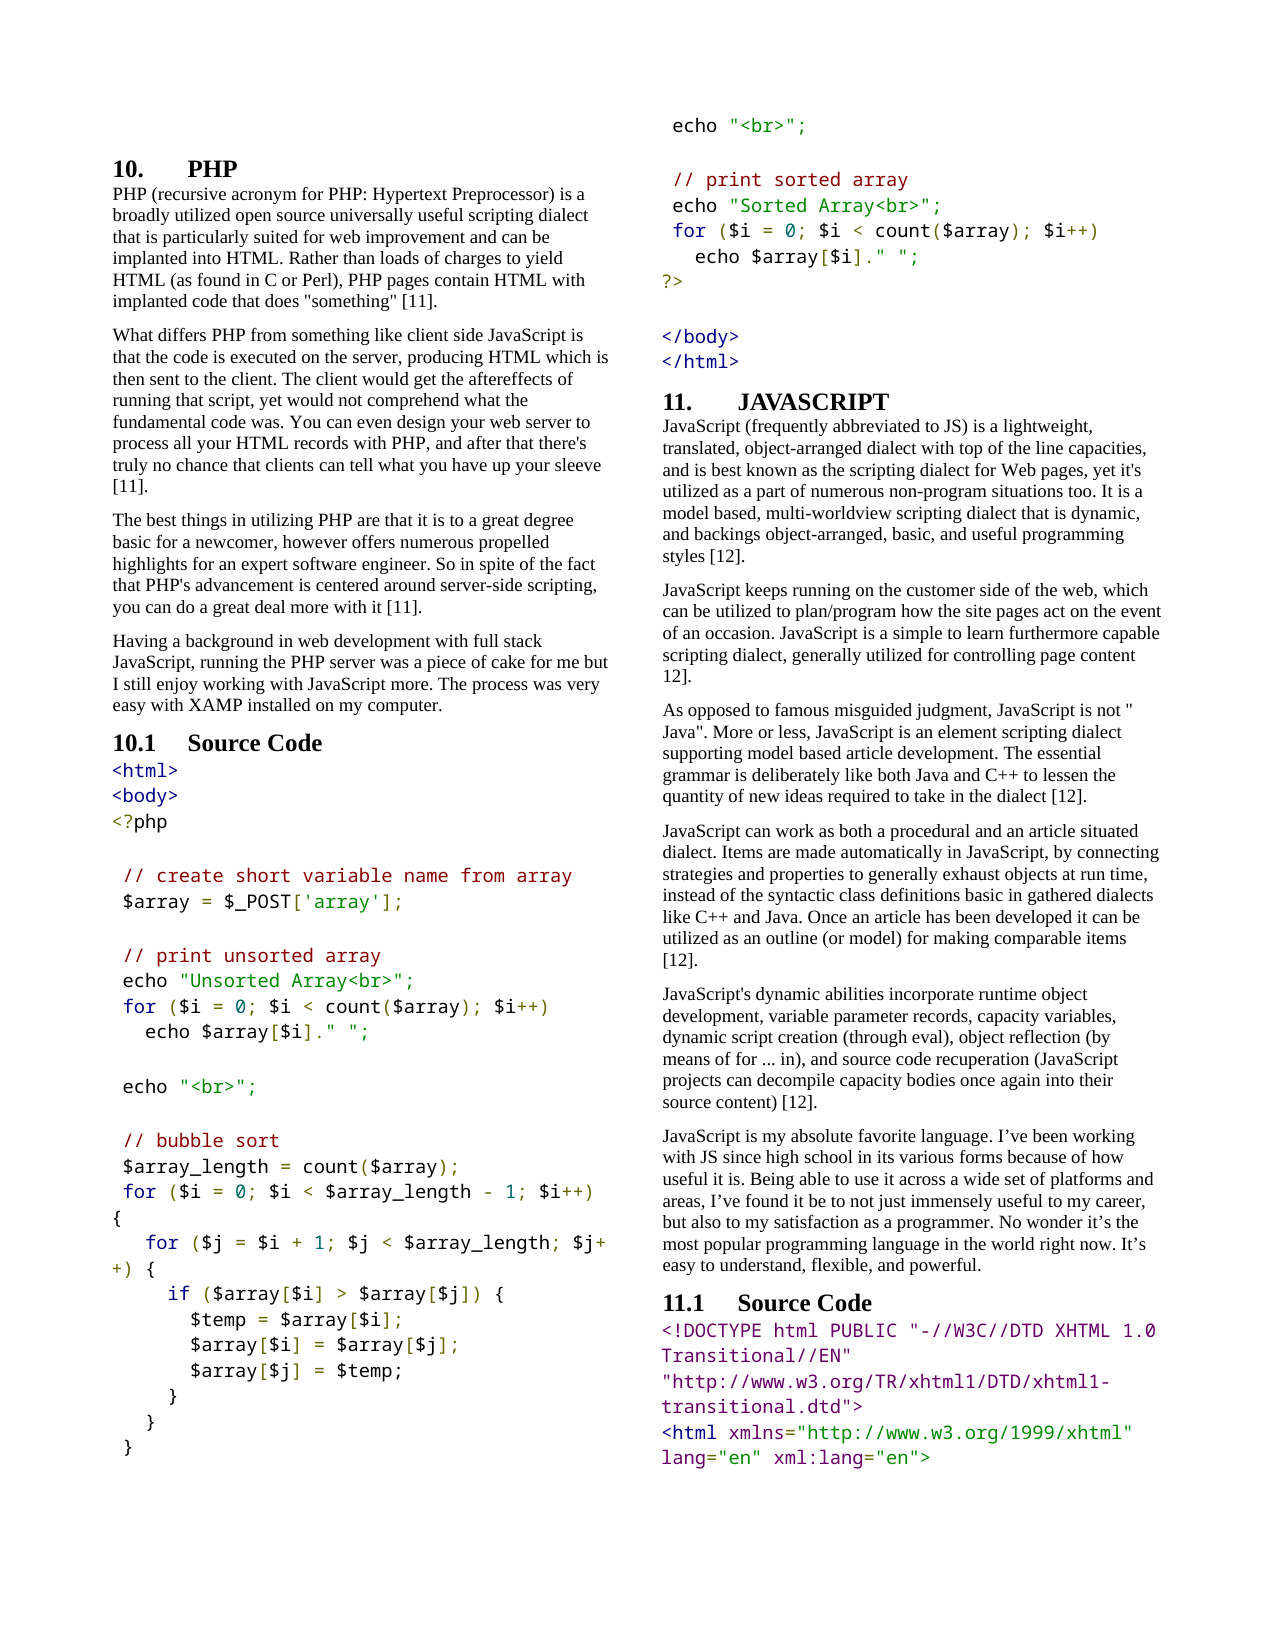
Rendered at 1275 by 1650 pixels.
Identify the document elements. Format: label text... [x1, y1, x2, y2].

text Having a background in web development with full stack JavaScript, running the PHP server was a piece of cake for me but I still enjoy working with JavaScript more. The process was very easy with XAMP installed on my computer. [112, 630, 613, 716]
text JavaScript keeps running on the customer side of the web, which can be utilized to plan/program how the site pages act on the event of an occasion. JavaScript is a simple to learn furthermore capable scripting dialect, generally utilized for controlling page content 12]. [662, 579, 1162, 687]
text if ($array[$i] > $array[$j]) { [111, 1281, 613, 1306]
text As opposed to famous misguided judgment, JavaScript is not " Java". More or less, JavaScript is an element scripting dialect supporting model based article development. The essential grammar is deliberately like both Java and C++ to lessen the quantity of new ideas required to take in the dialect [12]. [662, 699, 1162, 807]
text ?> [661, 269, 1162, 294]
text <body> [111, 783, 613, 808]
text } [111, 1408, 613, 1434]
text What differs PHP from something like client side JavaScript is that the code is executed on the server, producing HTML which is then sent to the client. The client would get the aftereffects of running that script, yet would not comprehend what the fundamental code was. You can even design your web server to process all your HTML records with PHP, and after that there's truly no chance that clients can tell what you have up your sleeve [11]. [112, 324, 613, 497]
text </html> [661, 349, 1162, 374]
text <html> [111, 757, 613, 783]
text <html xmlns="http://www.w3.org/1999/xhtml" lang="en" xml:lang="en"> [661, 1419, 1162, 1470]
subtitle Source Code [112, 728, 613, 757]
text for ($i = 0; $i < count($array); $i++) [661, 218, 1162, 243]
text } [111, 1434, 613, 1459]
text JavaScript (frequently abbreviated to JS) is a lightweight, translated, object-arranged dialect with top of the line capacities, and is best known as the scripting dialect for Web pages, yet it's utilized as a part of numerous non-program situations too. It is a model based, multi-worldview scripting dialect that is dynamic, and backings object-arranged, basic, and useful programming styles [12]. [662, 415, 1162, 566]
text echo "Sorted Array<br>"; [661, 192, 1162, 218]
text <?php [111, 808, 613, 834]
text $array_length = count($array); [111, 1153, 613, 1178]
text JavaScript is my absolute favorite language. I’ve been working with JS since high school in its various forms because of how useful it is. Being able to use it across a wide set of platforms and areas, I’ve found it be to not just immensely useful to my career, but also to my satisfaction as a programmer. No wonder it’s the most popular programming language in the world right now. It’s easy to understand, flexible, and powerful. [662, 1125, 1162, 1276]
text </body> [661, 323, 1162, 349]
text echo $array[$i]." "; [111, 1019, 613, 1044]
text // create short variable name from array [111, 862, 613, 888]
text JavaScript can work as both a procedural and an article situated dialect. Items are made automatically in JavaScript, by connecting strategies and properties to generally exhaust objects at run time, instead of the syntactic class definitions basic in gathered dialects like C++ and Java. Once an article has been developed it can be utilized as an outline (or model) for making comparable items [12]. [662, 819, 1162, 970]
text The best things in utilizing PHP are that it is to a great degree basic for a newcomer, however offers numerous propelled highlights for an expert software engineer. So in spite of the fact that PHP's advancement is centered around server-side scripting, you can do a great deal more with it [11]. [112, 509, 613, 617]
text $array[$i] = $array[$j]; [111, 1332, 613, 1357]
text $array[$j] = $temp; [111, 1357, 613, 1383]
subtitle Source Code [662, 1288, 1162, 1317]
text $array = $_POST['array']; [111, 888, 613, 913]
text <!DOCTYPE html PUBLIC "-//W3C//DTD XHTML 1.0 Transitional//EN" "http://www.w3.org/TR/xhtml1/DTD/xhtml1-transitional.dtd"> [661, 1317, 1162, 1419]
text echo "<br>"; [111, 1073, 613, 1099]
text // bubble sort [111, 1127, 613, 1153]
text for ($j = $i + 1; $j < $array_length; $j++) { [111, 1229, 613, 1281]
text PHP (recursive acronym for PHP: Hypertext Preprocessor) is a broadly utilized open source universally useful scripting dialect that is particularly suited for web improvement and can be implanted into HTML. Rather than loads of charges to yield HTML (as found in C or Perl), PHP pages contain HTML with implanted code that does "something" [11]. [112, 182, 613, 312]
text JavaScript's dynamic abilities incorporate runtime object development, variable parameter records, capacity variables, dynamic script creation (through eval), object reflection (by means of for ... in), and source code recuperation (JavaScript projects can decompile capacity bodies once again into their source content) [12]. [662, 983, 1162, 1112]
text // print unsorted array [111, 942, 613, 968]
text $temp = $array[$i]; [111, 1306, 613, 1332]
subtitle JAVASCRIPT [662, 387, 1162, 415]
subtitle PHP [112, 154, 613, 182]
text // print sorted array [661, 167, 1162, 192]
text for ($i = 0; $i < count($array); $i++) [111, 993, 613, 1019]
text echo $array[$i]." "; [661, 243, 1162, 269]
text echo "<br>"; [661, 112, 1162, 138]
text echo "Unsorted Array<br>"; [111, 968, 613, 993]
text } [111, 1383, 613, 1408]
text for ($i = 0; $i < $array_length - 1; $i++) { [111, 1178, 613, 1229]
